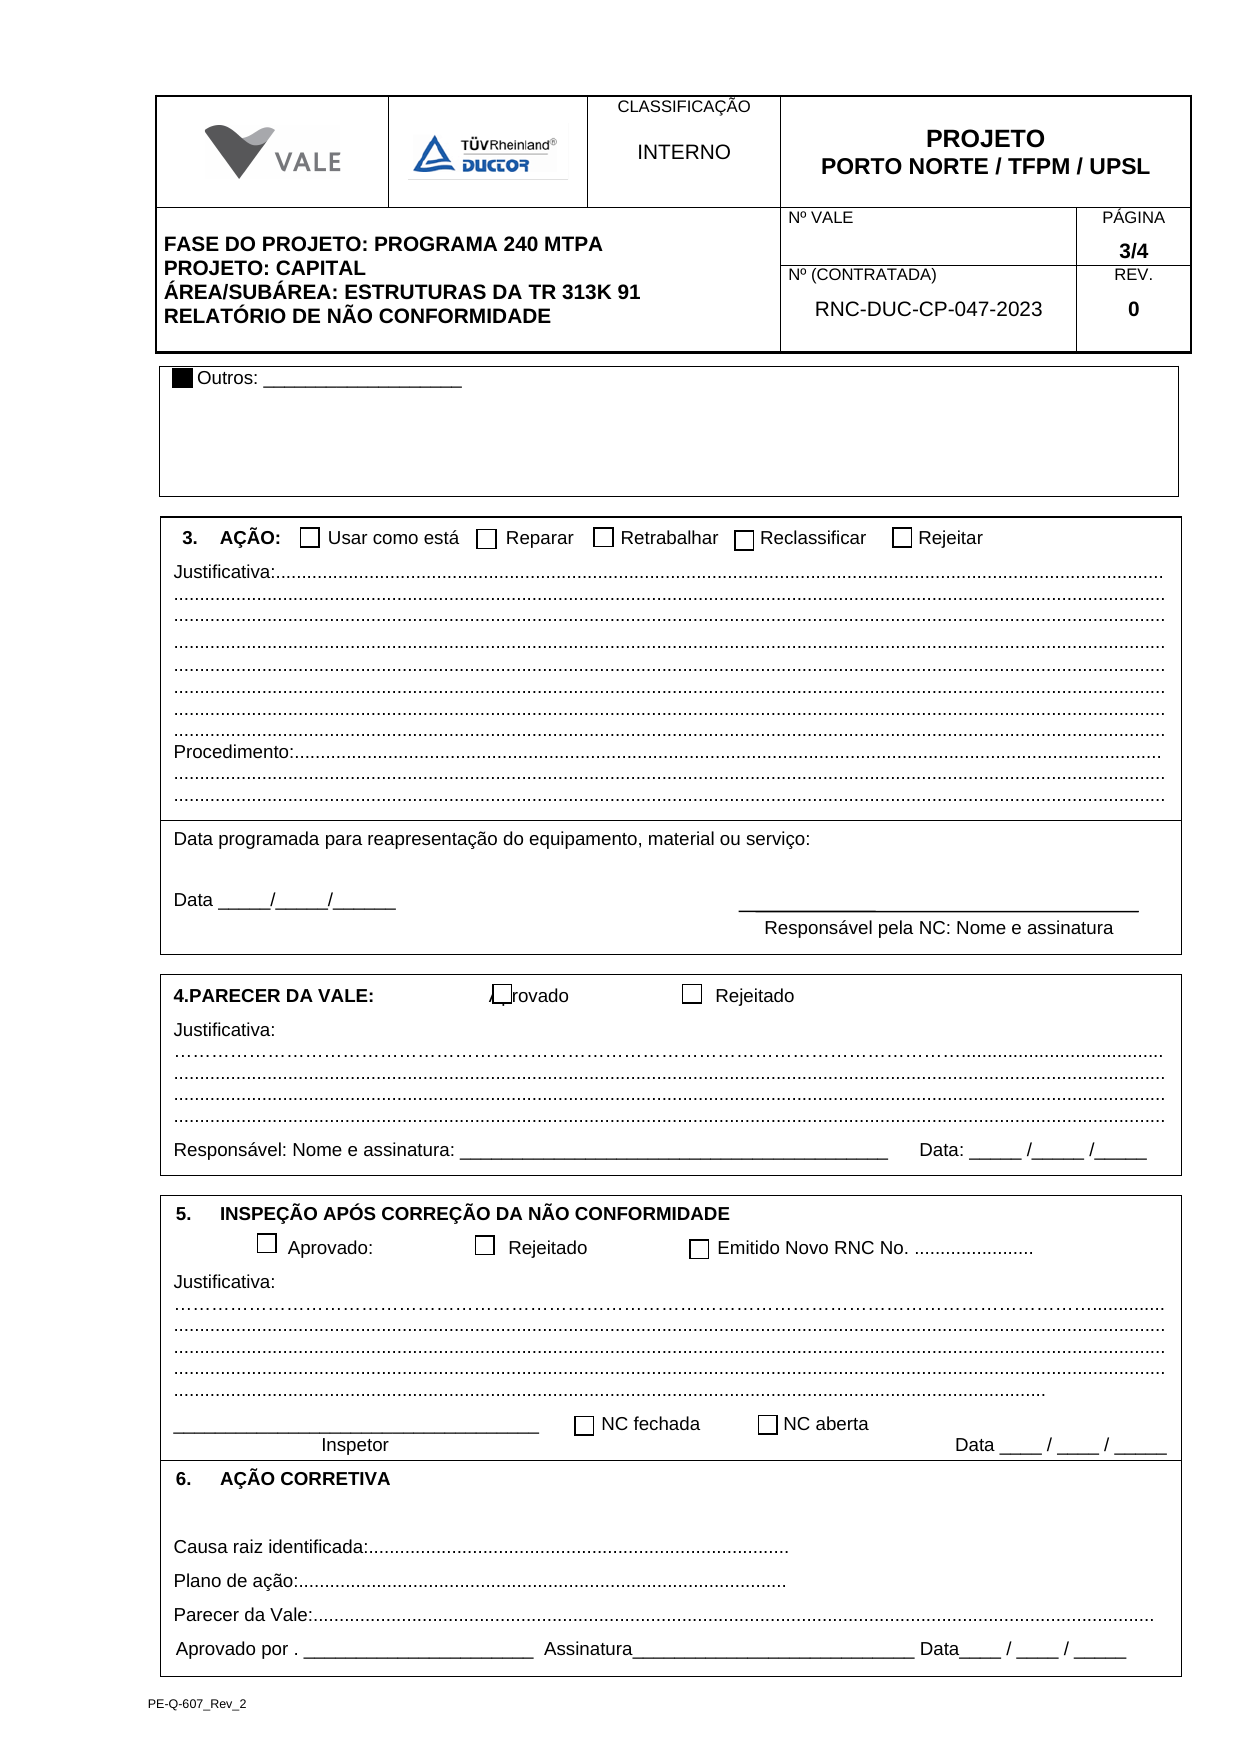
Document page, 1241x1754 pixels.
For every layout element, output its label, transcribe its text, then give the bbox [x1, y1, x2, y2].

table_cell Data programada para reapresentação do equipamento, material ou serviço: Data _____/_____/______ Responsável pela NC: Nome e assinatura [161, 821, 1181, 954]
table_cell AÇÃO CORRETIVA Causa raiz identificada:................................................................................. Plano de ação:.............................................................................................. Parecer da Vale:.................................................................................................................................................................. Aprovado por . ______________________ Assinatura___________________________ Data____ / ____ / _____ Previsão de implantação: ____ / ____ / _____ [161, 1461, 1181, 1676]
picture [204, 125, 341, 179]
picture [408, 123, 569, 180]
table_header AÇÃO: Usar como está Reparar Retrabalhar Reclassificar Rejeitar Justificativa:........................................................................................................................................................................................................................................................................................................................................................................................................................................................................................................................................................................................................................................................................................................................................................................ ............................................................................................................................................................................................................................................................................................................................................................................................................................................................................................................................................................................................. ...............................................................................................................................................................................................Procedimento:................................................................................................................................................................................................................................................................................................................................................................................................................................................................................................................................................................................................................................................................................................................................................................................................................................................................................................................................................................... [161, 518, 1181, 820]
table_header PARECER DA VALE: Aprovado Rejeitado Justificativa: ……………………………………………………………………………………………………………….................................................................................................................................................................................................................................................................................................................................................................................................................................................................................................................................................................................................................................... Responsável: Nome e assinatura: _________________________________________ Data: _____ /_____ /_____ [161, 975, 1181, 1175]
table_header INSPEÇÃO APÓS CORREÇÃO DA NÃO CONFORMIDADE Aprovado: Rejeitado Emitido Novo RNC No. ....................... Justificativa:…………………………………………………………………………………………………………………………………................................................................................................................................................................................................................................................................................................................................................................................................................................................................................................................................................................................................................................................................................................................................................................................... ___________________________________ NC fechada NC aberta Inspetor Data ____ / ____ / _____ [161, 1196, 1181, 1460]
